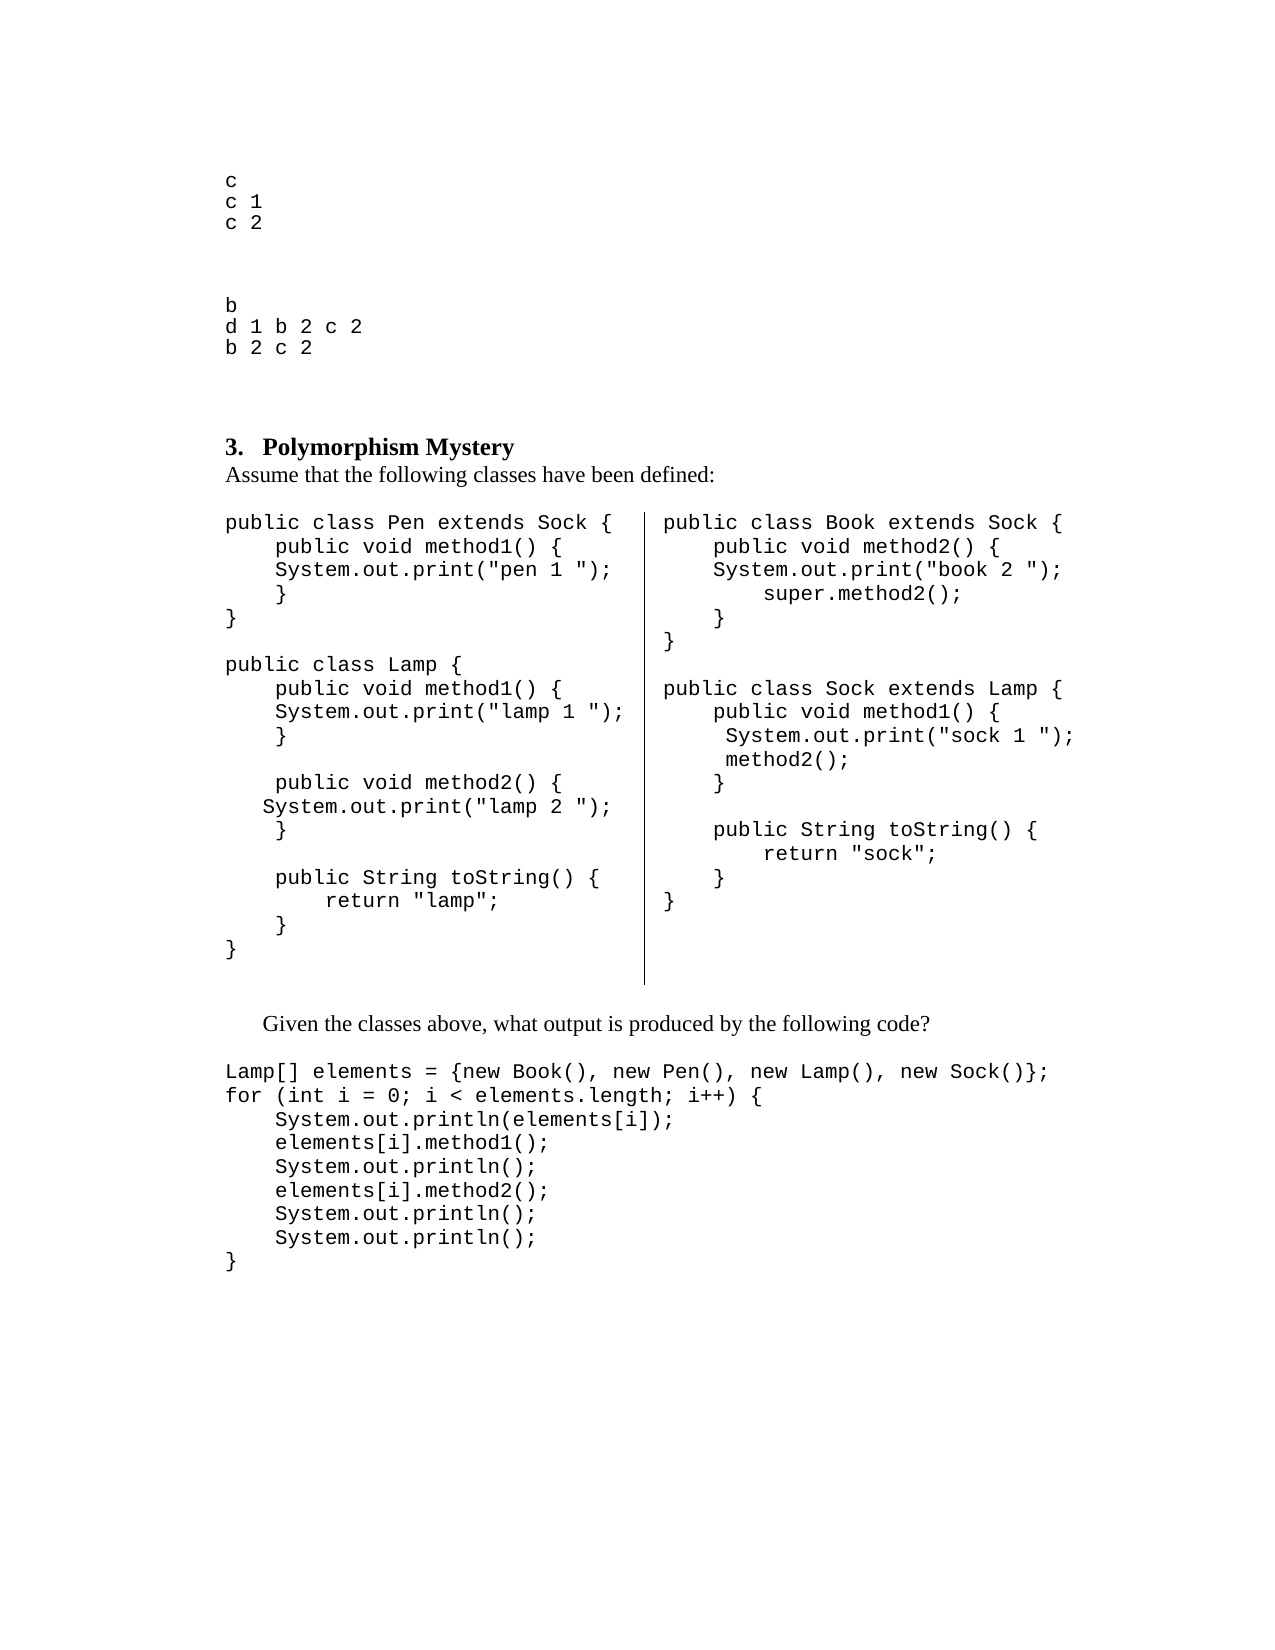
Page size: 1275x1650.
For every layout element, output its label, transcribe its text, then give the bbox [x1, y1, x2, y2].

text Lamp[] elements = {new Book(), new Pen(), new Lamp(), new Sock()}; [225, 1061, 1087, 1085]
text 3. Polymorphism Mystery Assume that the following classes have been defined: [225, 432, 1087, 487]
text c 2 [225, 212, 1087, 233]
text System.out.println(); [225, 1227, 1087, 1251]
text } [225, 1251, 1087, 1274]
text Given the classes above, what output is produced by the following code? [225, 1010, 1087, 1036]
text b 2 c 2 [225, 337, 1087, 358]
text b [225, 296, 1087, 317]
text c [225, 171, 1087, 192]
table_header public class Pen extends Sock { public void method1() { System.out.print("pen 1 "); } } public class Lamp { public void method1() { System.out.print("lamp 1 "); } public void method2() { System.out.print("lamp 2 "); } public String toString() { return "lamp"; } } [176, 512, 644, 985]
text System.out.println(); [225, 1203, 1087, 1227]
text System.out.println(); [225, 1156, 1087, 1179]
text for (int i = 0; i < elements.length; i++) { [225, 1085, 1087, 1109]
text System.out.println(elements[i]); [225, 1109, 1087, 1132]
text elements[i].method1(); [225, 1132, 1087, 1156]
table_header public class Book extends Sock { public void method2() { System.out.print("book 2 "); super.method2(); } } public class Sock extends Lamp { public void method1() { System.out.print("sock 1 "); method2(); } public String toString() { return "sock"; } } [645, 512, 1099, 985]
text elements[i].method2(); [225, 1179, 1087, 1203]
text c 1 [225, 192, 1087, 212]
text d 1 b 2 c 2 [225, 317, 1087, 337]
